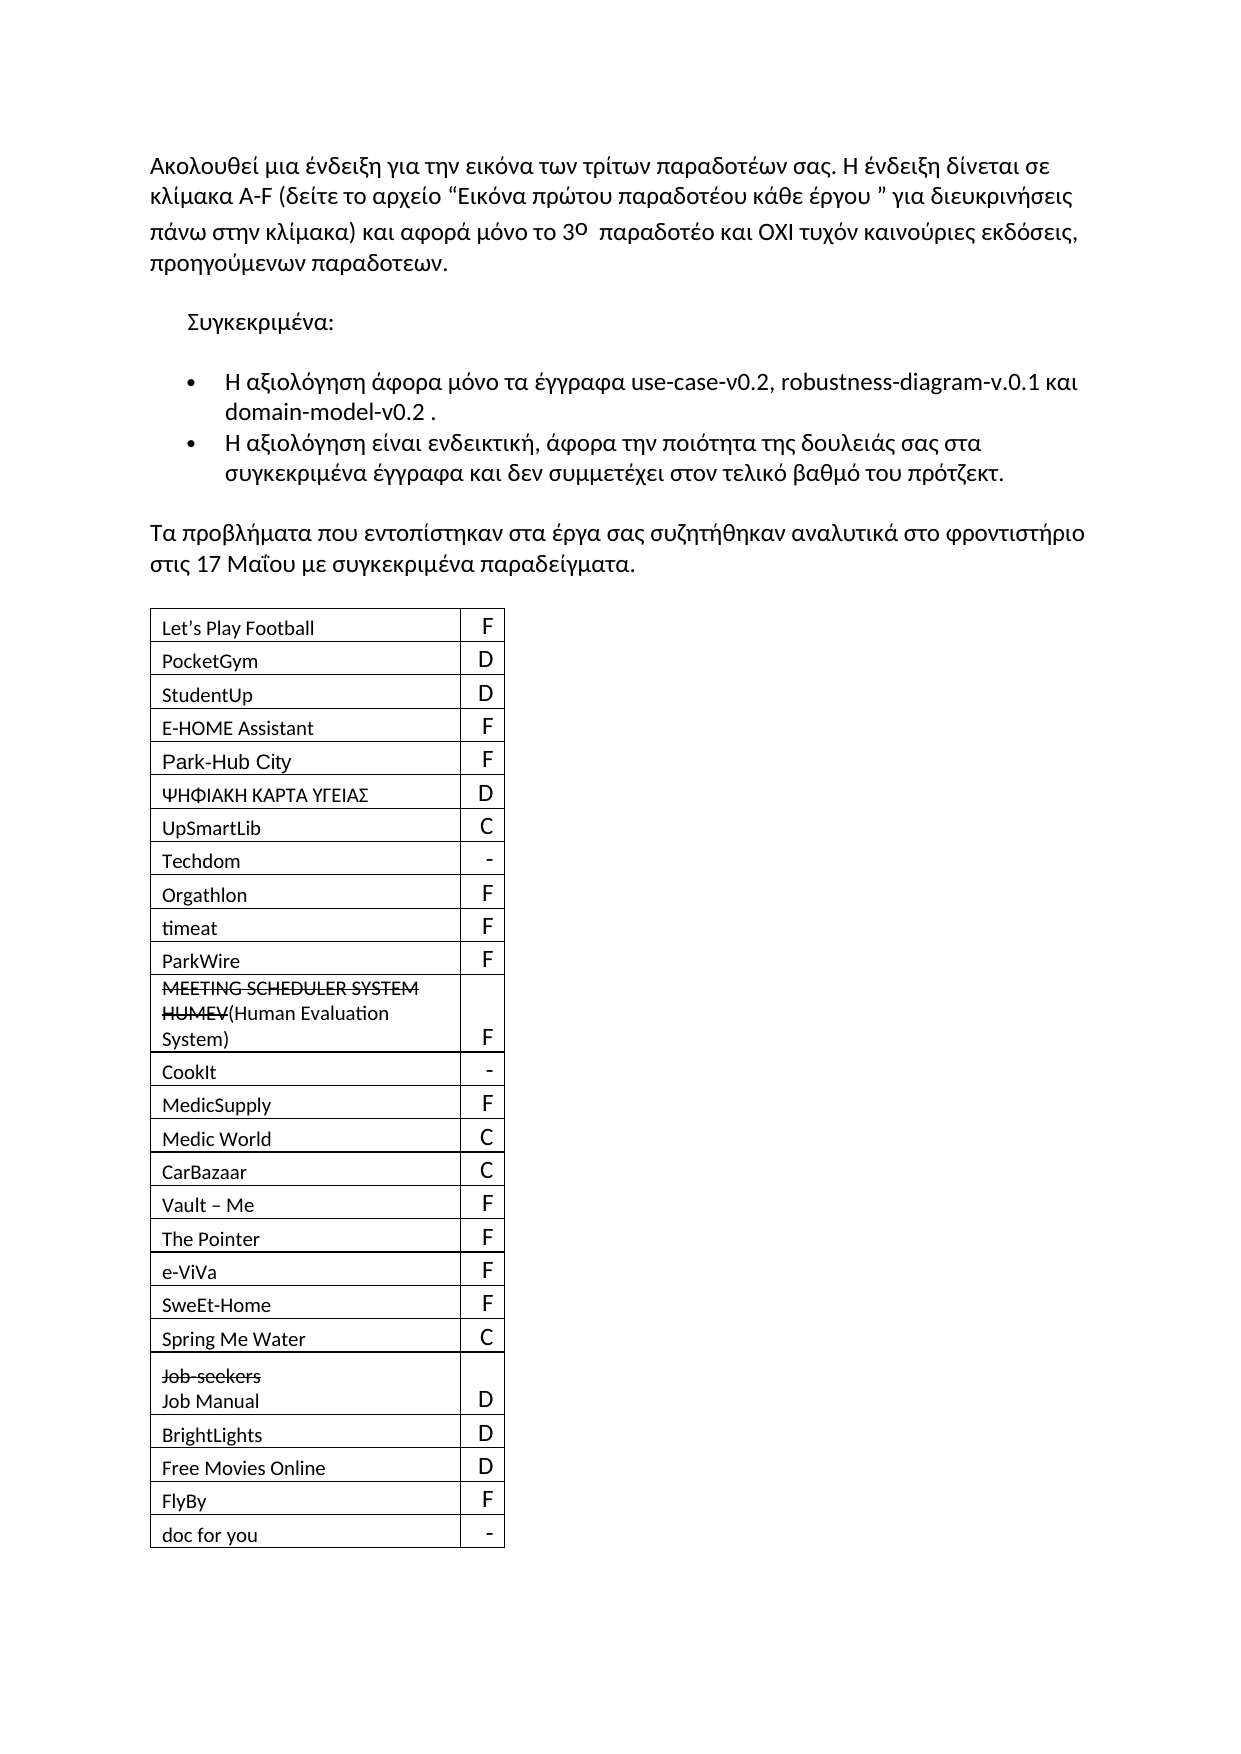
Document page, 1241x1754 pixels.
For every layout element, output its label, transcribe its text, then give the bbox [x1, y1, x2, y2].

table_cell Medic World [151, 1119, 460, 1151]
table_cell Free Movies Online [151, 1448, 460, 1481]
table_cell - [461, 842, 504, 874]
text Ακολουθεί μια ένδειξη για την εικόνα των τρίτων παραδοτέων σας. Η ένδειξη δίνεται σε κλίμακα Α-F (δείτε το αρχείο “Εικόνα πρώτου παραδοτέου κάθε έργου ” για διευκρινήσεις πάνω στην κλίμακα) και αφορά μόνο το 3ο παραδοτέο και ΟΧΙ τυχόν καινούριες εκδόσεις, προηγούμενων παραδοτεων. [150, 150, 1090, 277]
table_cell F [461, 1286, 504, 1318]
table_header Let’s Play Football [151, 609, 460, 641]
table_cell C [461, 809, 504, 841]
table_cell Techdom [151, 842, 460, 874]
table_cell - [461, 1053, 504, 1085]
table_cell doc for you [151, 1515, 460, 1547]
table_cell CarBazaar [151, 1153, 460, 1185]
table_cell D [461, 642, 504, 674]
table_cell F [461, 1219, 504, 1251]
table_cell F [461, 909, 504, 941]
table_cell Park-Hub City [151, 742, 460, 774]
table_cell FlyBy [151, 1482, 460, 1514]
table_cell Spring Me Water [151, 1319, 460, 1351]
table_cell Ε-ΗΟΜΕ Assistant [151, 709, 460, 741]
table_cell F [461, 1482, 504, 1514]
table_cell D [461, 775, 504, 807]
table_cell F [461, 1186, 504, 1218]
table_header F [461, 609, 504, 641]
table_cell F [461, 1253, 504, 1285]
table_cell CookIt [151, 1053, 460, 1085]
table_cell Vault – Me [151, 1186, 460, 1218]
table_cell D [461, 1448, 504, 1481]
table_cell UpSmartLib [151, 809, 460, 841]
table_cell Orgathlon [151, 875, 460, 907]
table_cell ΨΗΦΙΑΚΗ ΚΑΡΤΑ ΥΓΕΙΑΣ [151, 775, 460, 807]
table_cell e-ViVa [151, 1253, 460, 1285]
table_cell F [461, 942, 504, 974]
list Η αξιολόγηση άφορα μόνο τα έγγραφα use-case-ν0.2, robustness-diagram-v.0.1 και domain-model-v0.2 . [187, 366, 1090, 427]
table_cell C [461, 1153, 504, 1185]
list Η αξιολόγηση είναι ενδεικτική, άφορα την ποιότητα της δουλειάς σας στα συγκεκριμένα έγγραφα και δεν συμμετέχει στον τελικό βαθμό του πρότζεκτ. [187, 427, 1090, 488]
table_cell The Pointer [151, 1219, 460, 1251]
table_cell MEETING SCHEDULER SYSTEM HUMEV(Human Evaluation System) [151, 975, 460, 1051]
table_cell F [461, 742, 504, 774]
table_cell timeat [151, 909, 460, 941]
text Συγκεκριμένα: [187, 306, 1090, 337]
text Τα προβλήματα που εντοπίστηκαν στα έργα σας συζητήθηκαν αναλυτικά στο φροντιστήριο στις 17 Μαΐου με συγκεκριμένα παραδείγματα. [150, 517, 1090, 578]
table_cell C [461, 1119, 504, 1151]
table_cell F [461, 875, 504, 907]
table_cell D [461, 1353, 504, 1414]
table_cell StudentUp [151, 675, 460, 707]
table_cell Job-seekers Job Manual [151, 1353, 460, 1414]
table_cell ParkWire [151, 942, 460, 974]
table_cell BrightLights [151, 1415, 460, 1447]
table_cell F [461, 975, 504, 1051]
table_cell F [461, 709, 504, 741]
table_cell PocketGym [151, 642, 460, 674]
table_cell D [461, 1415, 504, 1447]
table_cell MedicSupply [151, 1086, 460, 1118]
table_cell C [461, 1319, 504, 1351]
table_cell SweEt-Home [151, 1286, 460, 1318]
table_cell - [461, 1515, 504, 1547]
table_cell F [461, 1086, 504, 1118]
table_cell D [461, 675, 504, 707]
